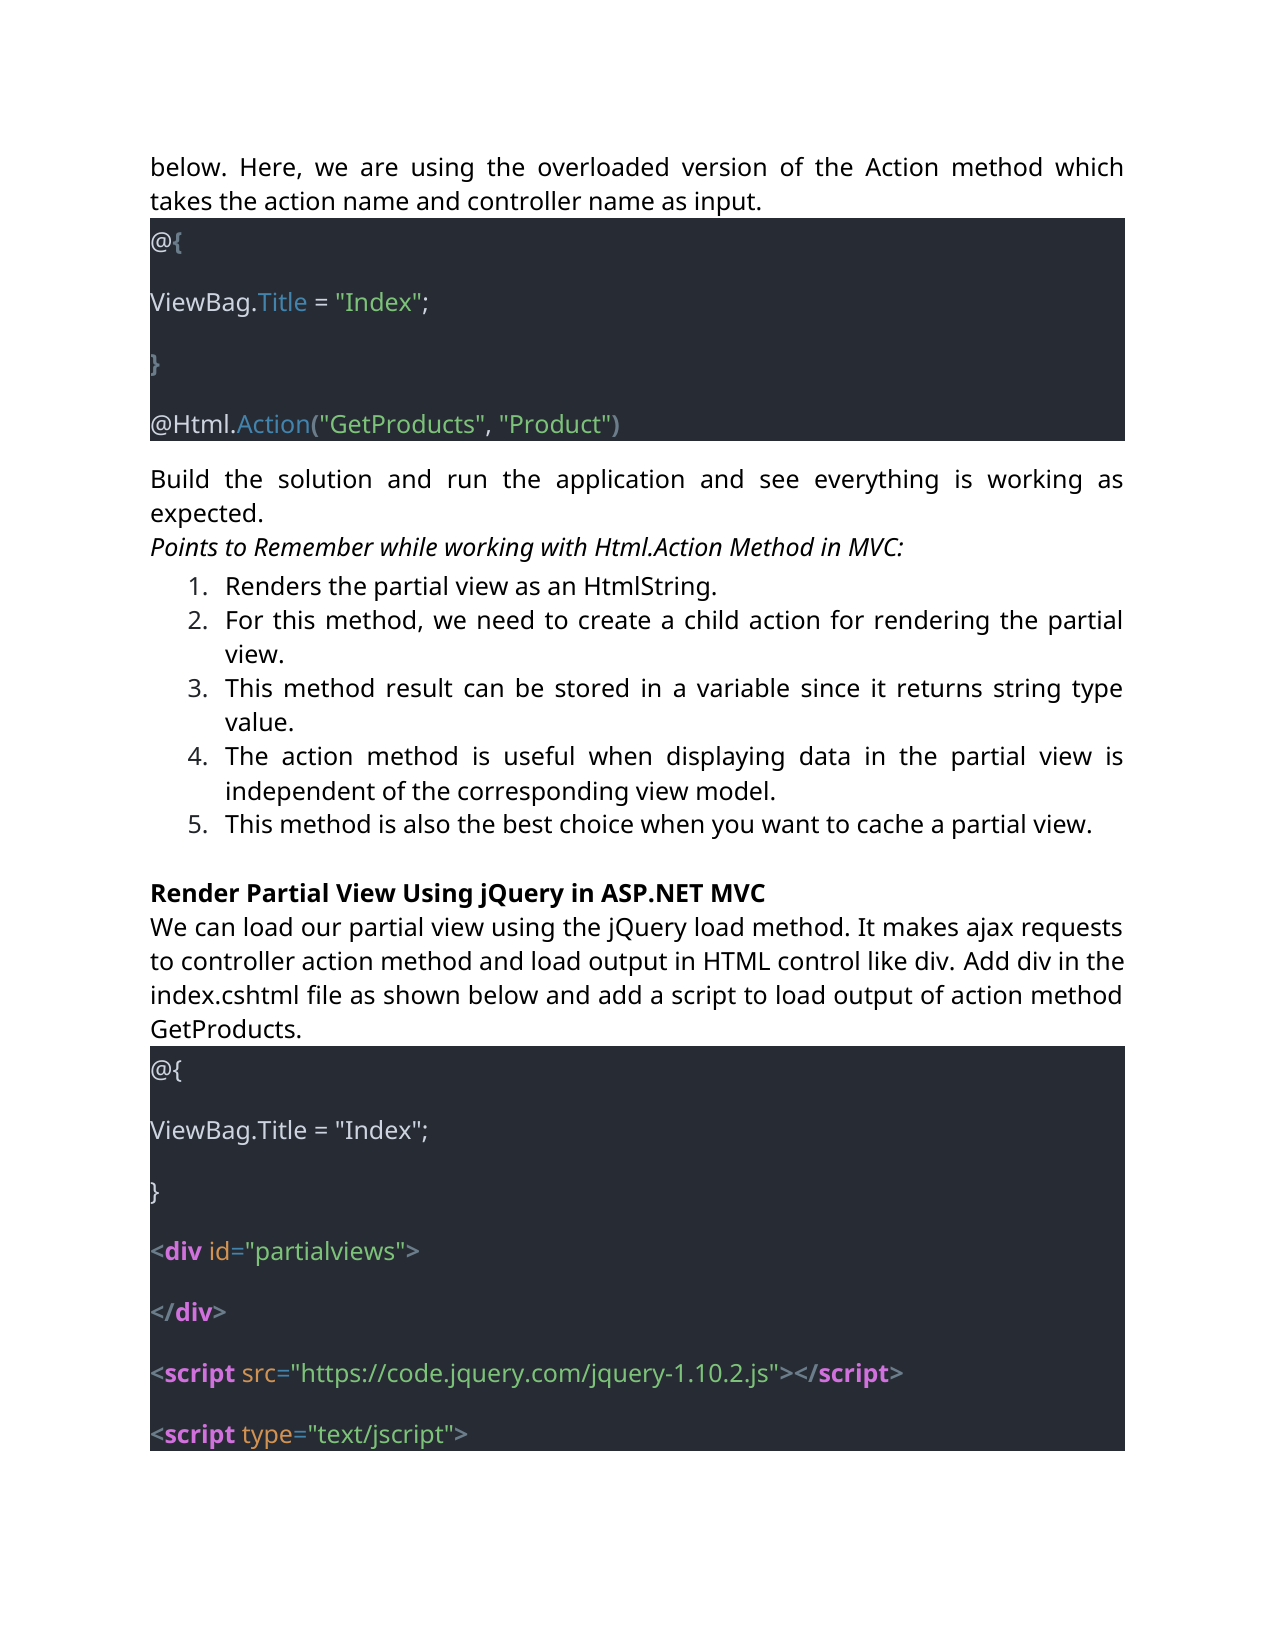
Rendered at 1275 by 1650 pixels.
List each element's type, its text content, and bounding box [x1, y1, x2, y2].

subtitle Render Partial View Using jQuery in ASP.NET MVC [150, 875, 1125, 909]
text Build the solution and run the application and see everything is working as expected. [150, 461, 1125, 529]
list The action method is useful when displaying data in the partial view is independent of the corresponding view model. [187, 739, 1125, 807]
text } [150, 1167, 1125, 1207]
text @{ [150, 1046, 1125, 1086]
text ViewBag.Title = "Index"; [150, 1106, 1125, 1146]
text We can load our partial view using the jQuery load method. It makes ajax requests to controller action method and load output in HTML control like div. Add div in the index.cshtml file as shown below and add a script to load output of action method GetProducts. [150, 909, 1125, 1046]
subtitle Points to Remember while working with Html.Action Method in MVC: [150, 529, 1125, 564]
text <script type="text/jscript"> [150, 1411, 1125, 1451]
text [150, 150, 1125, 218]
text @{ [150, 218, 1125, 258]
list Renders the partial view as an HtmlString. [187, 569, 1125, 603]
list This method is also the best choice when you want to cache a partial view. [187, 807, 1125, 841]
text <script src="https://code.jquery.com/jquery-1.10.2.js"></script> [150, 1350, 1125, 1390]
text <div id="partialviews"> [150, 1228, 1125, 1268]
text } [150, 340, 1125, 380]
text ViewBag.Title = "Index"; [150, 279, 1125, 319]
text @Html.Action("GetProducts", "Product") [150, 401, 1125, 441]
list For this method, we need to create a child action for rendering the partial view. [187, 603, 1125, 671]
list This method result can be stored in a variable since it returns string type value. [187, 671, 1125, 739]
text </div> [150, 1289, 1125, 1329]
